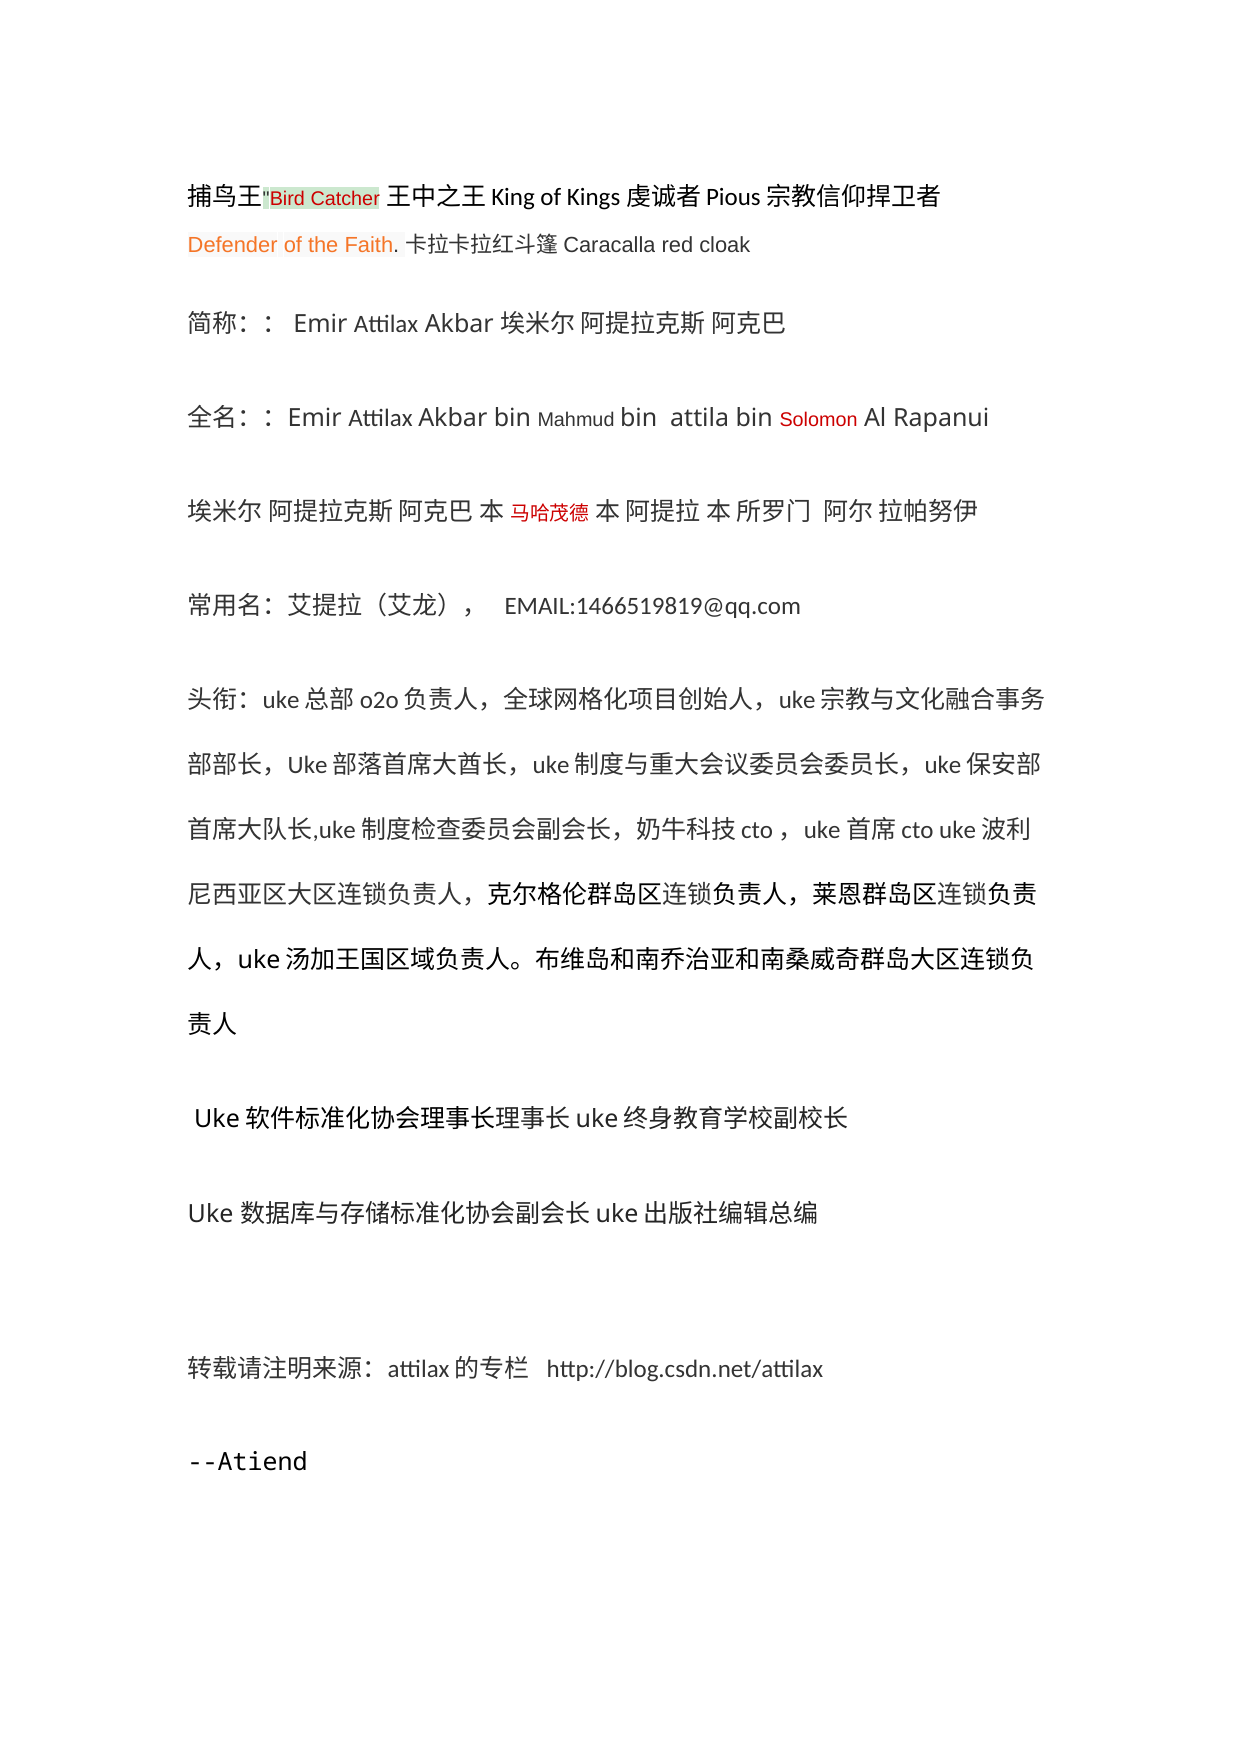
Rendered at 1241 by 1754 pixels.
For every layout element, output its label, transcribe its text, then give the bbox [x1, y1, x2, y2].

text 全名：：Emir Attilax Akbar bin Mahmud bin attila bin Solomon Al Rapanui [187, 383, 1053, 448]
text 捕鸟王"Bird Catcher 王中之王King of Kings 虔诚者Pious 宗教信仰捍卫者 Defender of the Faith. 卡拉卡拉红斗篷 Caracalla red cloak [187, 162, 1053, 259]
text Uke软件标准化协会理事长理事长 uke终身教育学校副校长 [187, 1084, 1053, 1149]
text 简称：： Emir Attilax Akbar 埃米尔 阿提拉克斯 阿克巴 [187, 289, 1053, 354]
text 常用名：艾提拉（艾龙）， EMAIL:1466519819@qq.com [187, 571, 1053, 636]
text 埃米尔 阿提拉克斯 阿克巴 本 马哈茂德 本 阿提拉 本 所罗门 阿尔 拉帕努伊 [187, 477, 1053, 542]
text 头衔：uke总部o2o负责人，全球网格化项目创始人，uke宗教与文化融合事务部部长，Uke部落首席大酋长，uke制度与重大会议委员会委员长，uke保安部首席大队长,uke制度检查委员会副会长，奶牛科技cto ，uke 首席cto uke波利尼西亚区大区连锁负责人，克尔格伦群岛区连锁负责人，莱恩群岛区连锁负责人，uke汤加王国区域负责人。布维岛和南乔治亚和南桑威奇群岛大区连锁负责人 [187, 665, 1053, 1055]
text Uke 数据库与存储标准化协会副会长 uke出版社编辑总编 [187, 1179, 1053, 1244]
text --Atiend [187, 1429, 1053, 1494]
text 转载请注明来源：attilax的专栏 http://blog.csdn.net/attilax [187, 1334, 1053, 1399]
